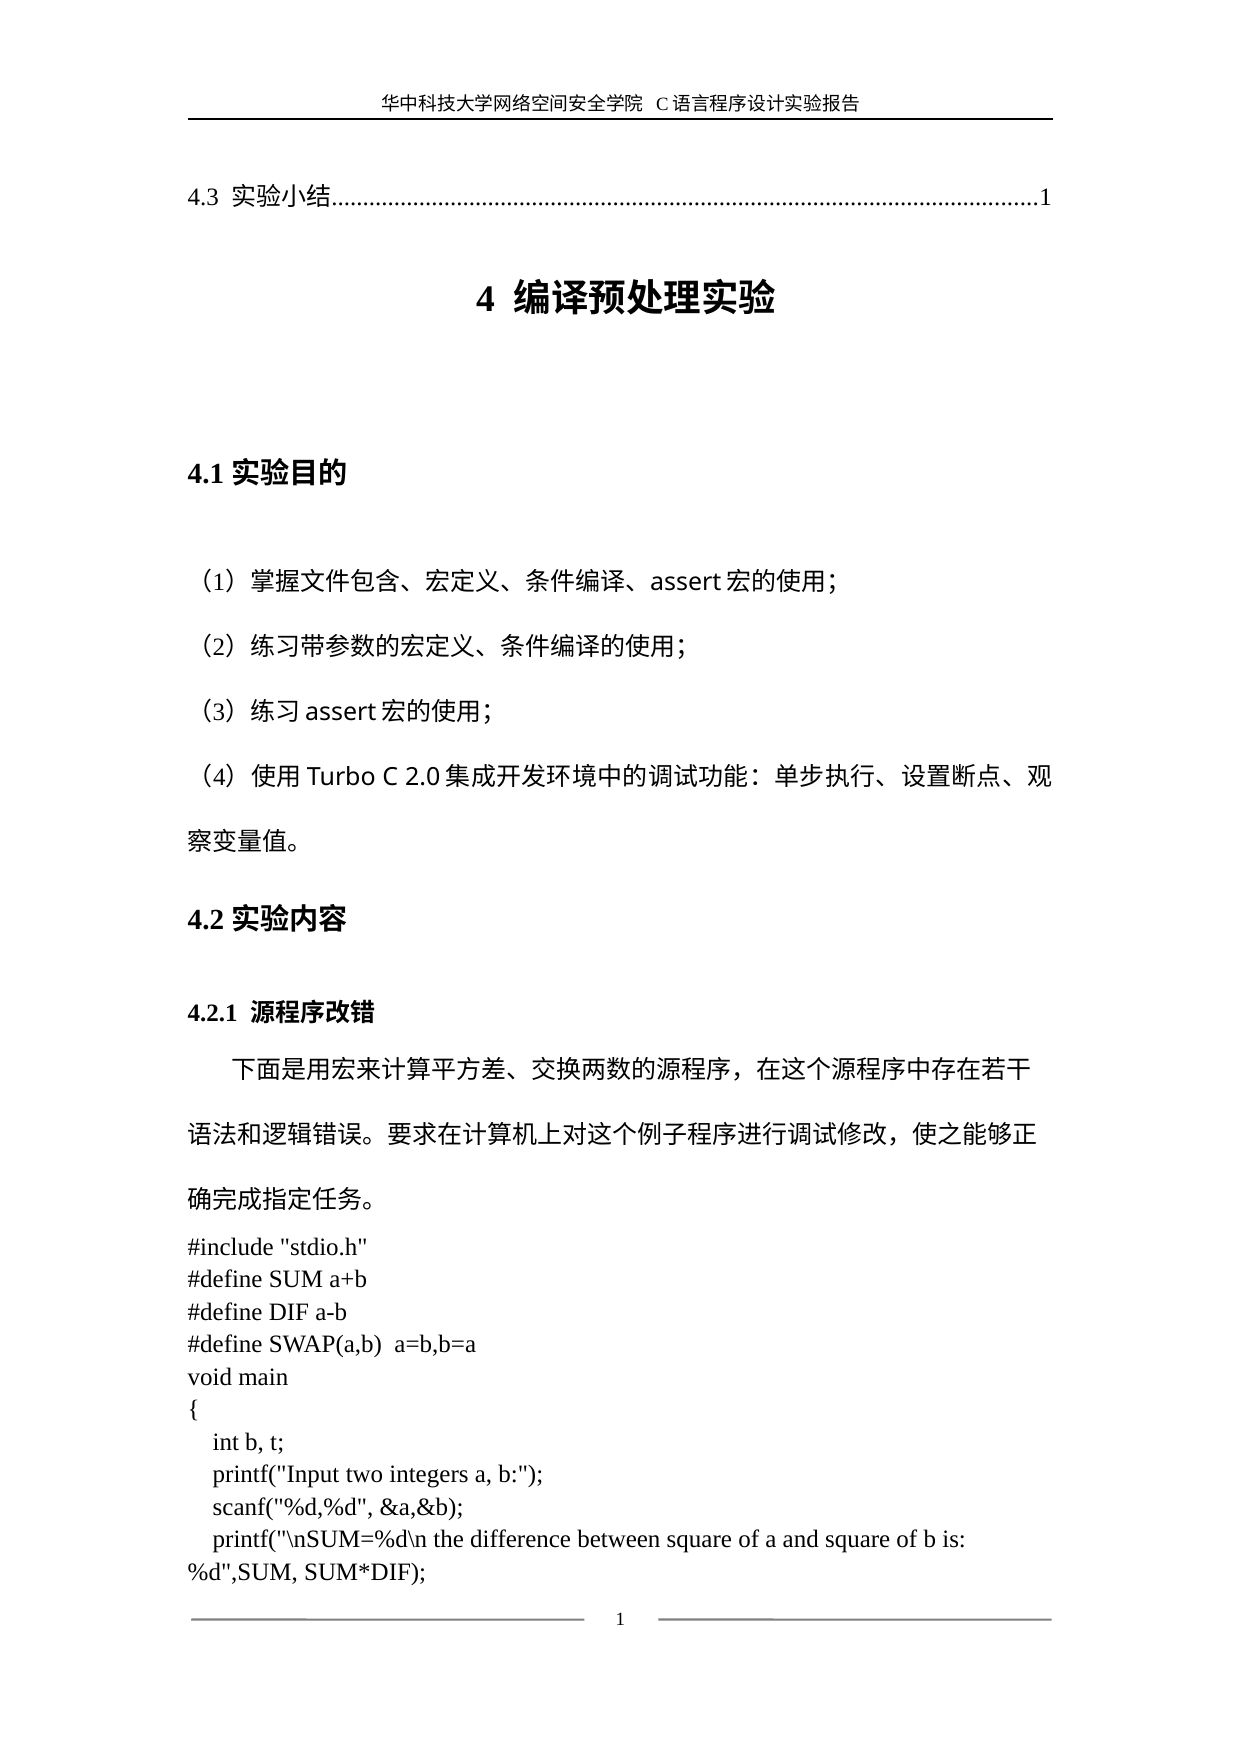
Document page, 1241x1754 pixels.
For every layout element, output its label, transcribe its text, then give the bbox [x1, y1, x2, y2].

subtitle 4 编译预处理实验 [187, 262, 1053, 327]
text scanf("%d,%d", &a,&b); [187, 1490, 1053, 1522]
text int b, t; [187, 1425, 1053, 1457]
text （2）练习带参数的宏定义、条件编译的使用； [187, 612, 1053, 677]
subtitle 4.2 实验内容 [187, 884, 1053, 949]
text printf("\nSUM=%d\n the difference between square of a and square of b is:%d",SUM, SUM*DIF); [187, 1522, 1053, 1587]
text #define DIF a-b [187, 1295, 1053, 1327]
text （4）使用Turbo C 2.0集成开发环境中的调试功能：单步执行、设置断点、观察变量值。 [187, 742, 1053, 872]
text printf("Input two integers a, b:"); [187, 1457, 1053, 1490]
text 4.3 实验小结 1 [187, 162, 1053, 227]
text 4.2.1 源程序改错 [187, 992, 1053, 1029]
text （1）掌握文件包含、宏定义、条件编译、assert宏的使用； [187, 547, 1053, 612]
text #define SUM a+b [187, 1262, 1053, 1295]
text #define SWAP(a,b) a=b,b=a [187, 1327, 1053, 1360]
text { [187, 1392, 1053, 1425]
text #include "stdio.h" [187, 1230, 1053, 1262]
text （3）练习assert宏的使用； [187, 677, 1053, 742]
text 下面是用宏来计算平方差、交换两数的源程序，在这个源程序中存在若干语法和逻辑错误。要求在计算机上对这个例子程序进行调试修改，使之能够正确完成指定任务。 [187, 1035, 1053, 1230]
subtitle 4.1 实验目的 [187, 438, 1053, 503]
text void main [187, 1360, 1053, 1392]
